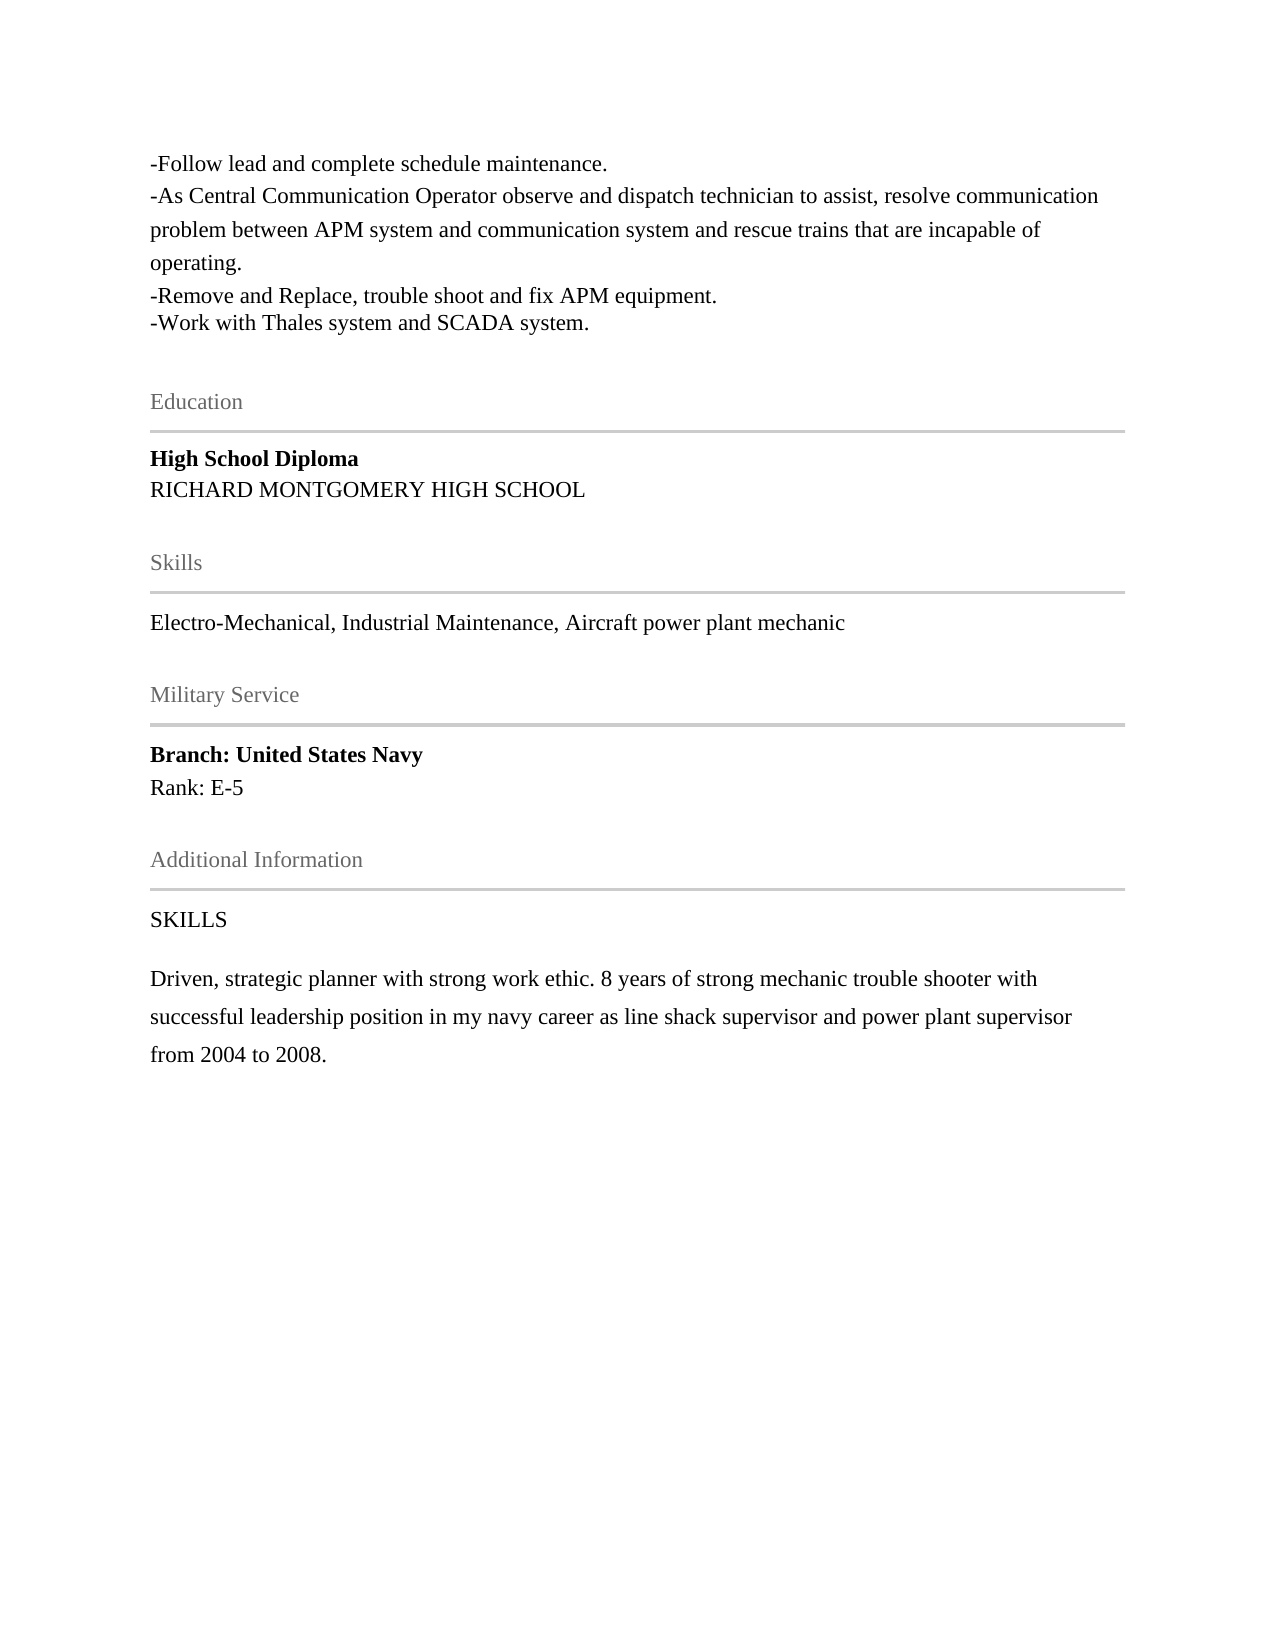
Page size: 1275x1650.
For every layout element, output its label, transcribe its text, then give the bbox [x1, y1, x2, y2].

text -Work with Thales system and SCADA system. [150, 309, 1125, 335]
text Military Service [150, 681, 1125, 708]
text Driven, strategic planner with strong work ethic. 8 years of strong mechanic trouble shooter with successful leadership position in my navy career as line shack supervisor and power plant supervisor from 2004 to 2008. [150, 965, 1100, 1067]
text Additional Information [150, 846, 1125, 872]
text SKILLS [150, 906, 1125, 932]
text Rank: E-5 [150, 773, 1125, 800]
text -Follow lead and complete schedule maintenance. [150, 150, 1125, 176]
text High School Diploma [150, 445, 1125, 471]
text Skills [150, 549, 1125, 575]
text -As Central Communication Operator observe and dispatch technician to assist, resolve communication problem between APM system and communication system and rescue trains that are incapable of operating. [150, 182, 1121, 275]
text Branch: United States Navy [150, 741, 1125, 767]
text Electro-Mechanical, Industrial Maintenance, Aircraft power plant mechanic [150, 609, 1125, 635]
text -Remove and Replace, trouble shoot and fix APM equipment. [150, 282, 1125, 309]
text RICHARD MONTGOMERY HIGH SCHOOL [150, 477, 1125, 503]
text Education [150, 388, 1125, 414]
picture [150, 723, 1125, 727]
